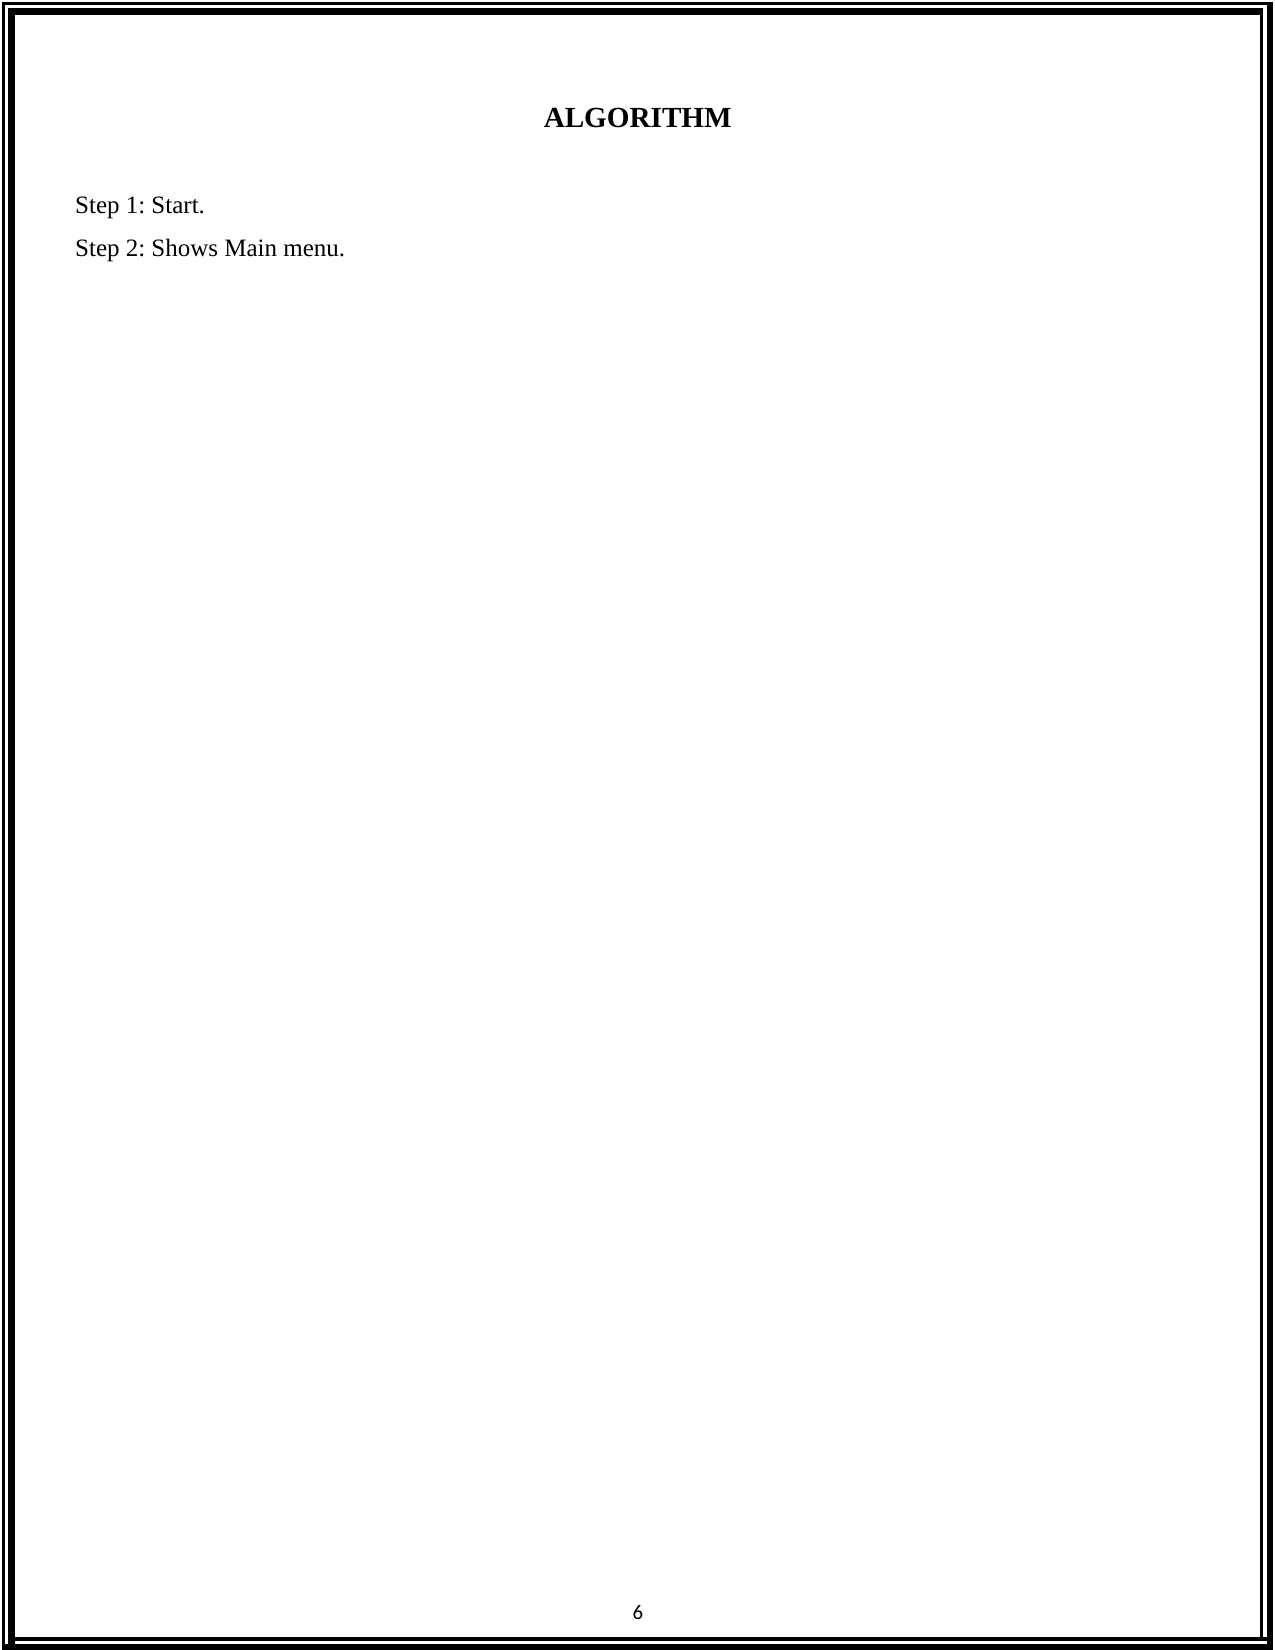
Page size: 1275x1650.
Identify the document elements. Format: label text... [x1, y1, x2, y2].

text Step 2: Shows Main menu. [75, 233, 1200, 262]
text ALGORITHM [75, 100, 1200, 133]
text Step 1: Start. [75, 190, 1200, 219]
